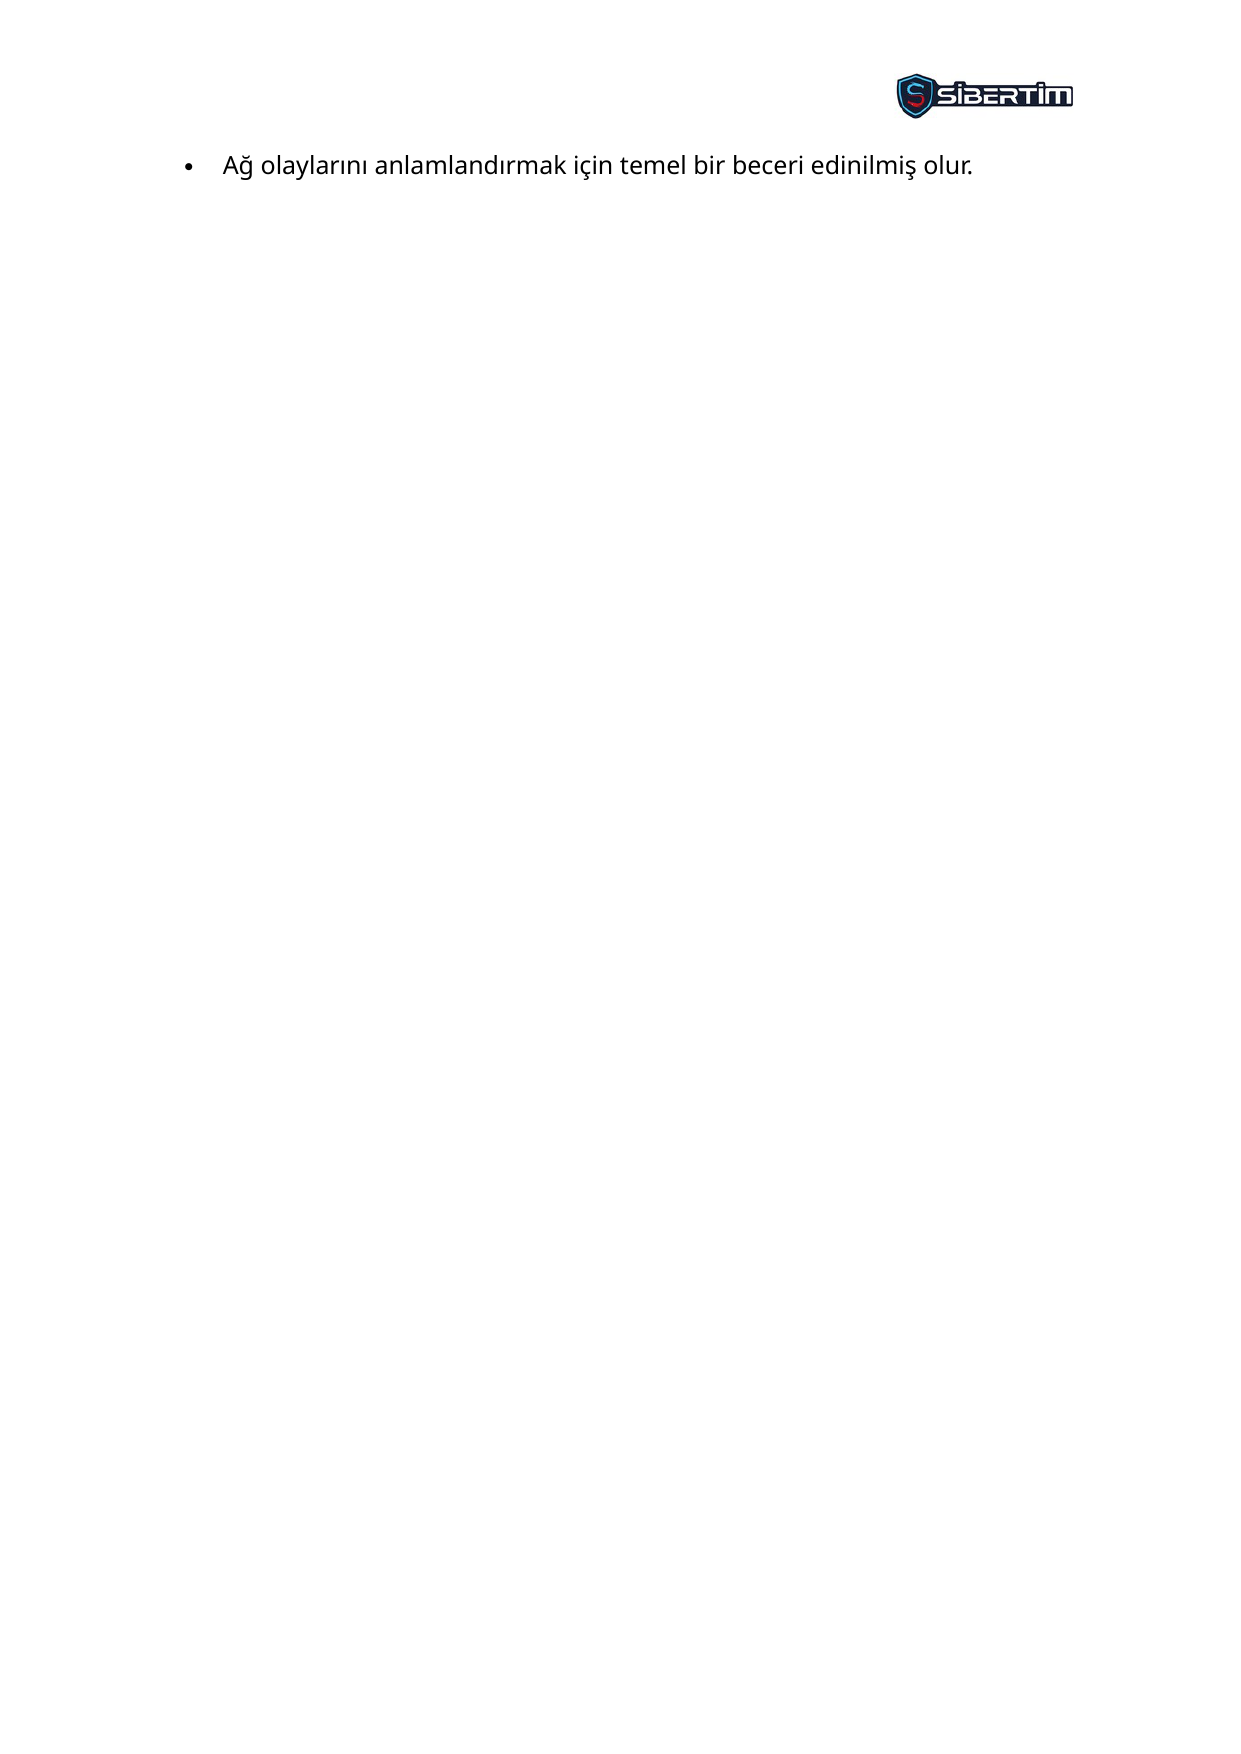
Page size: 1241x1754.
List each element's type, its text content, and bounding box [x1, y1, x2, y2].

picture [893, 73, 1074, 119]
list Ağ olaylarını anlamlandırmak için temel bir beceri edinilmiş olur. [185, 148, 1093, 182]
